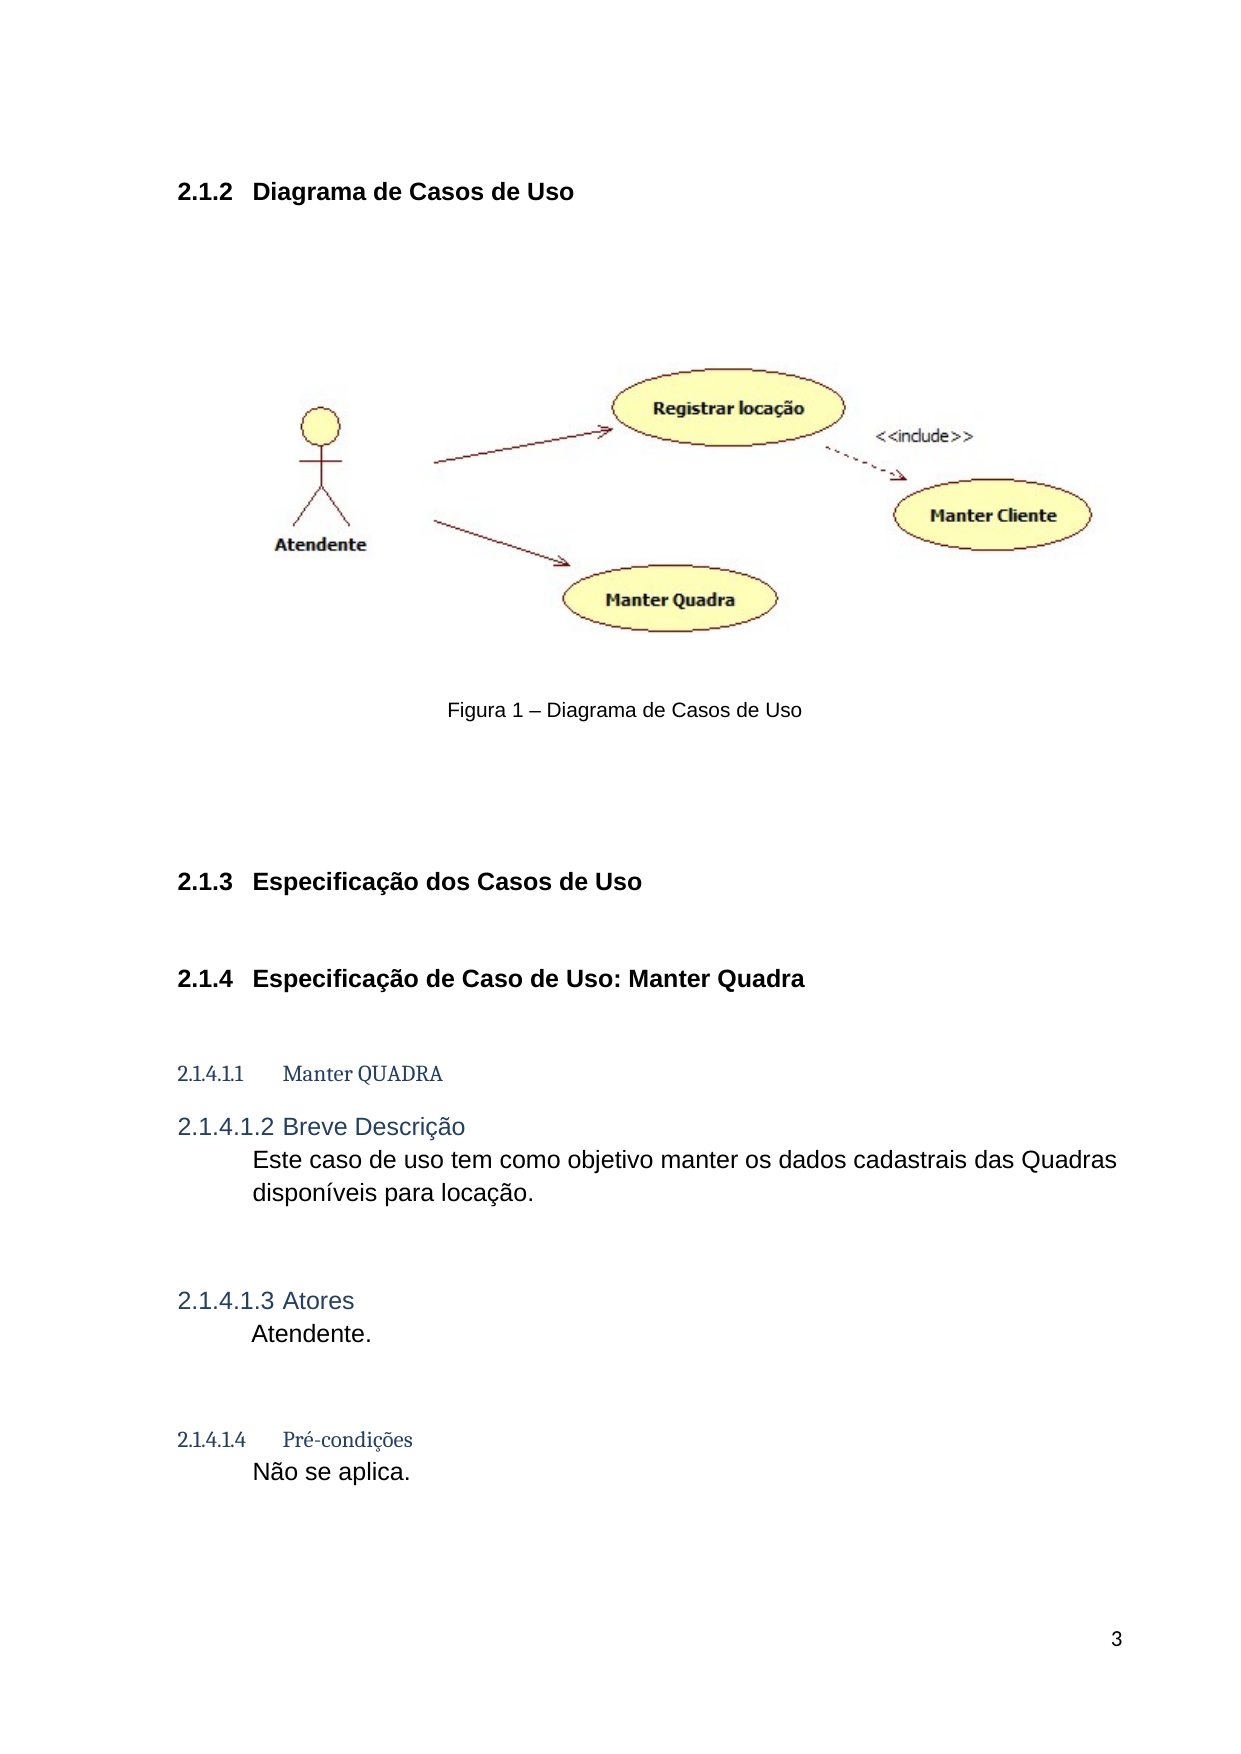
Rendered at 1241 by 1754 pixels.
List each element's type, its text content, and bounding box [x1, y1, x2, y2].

subtitle Breve Descrição [177, 1112, 1122, 1141]
text Figura 1 – Diagrama de Casos de Uso [177, 697, 1122, 721]
subtitle Especificação de Caso de Uso: Manter Quadra [177, 964, 1122, 993]
text Atendente. [207, 1319, 1122, 1348]
subtitle Manter QUADRA [177, 1061, 1122, 1088]
subtitle Diagrama de Casos de Uso [177, 177, 1122, 206]
text Não se aplica. [252, 1457, 1122, 1486]
subtitle Pré-condições [177, 1427, 1122, 1453]
subtitle Atores [177, 1286, 1122, 1315]
subtitle Especificação dos Casos de Uso [177, 867, 1122, 896]
text Este caso de uso tem como objetivo manter os dados cadastrais das Quadras disponíveis para locação. [252, 1145, 1122, 1207]
picture [177, 338, 1123, 663]
